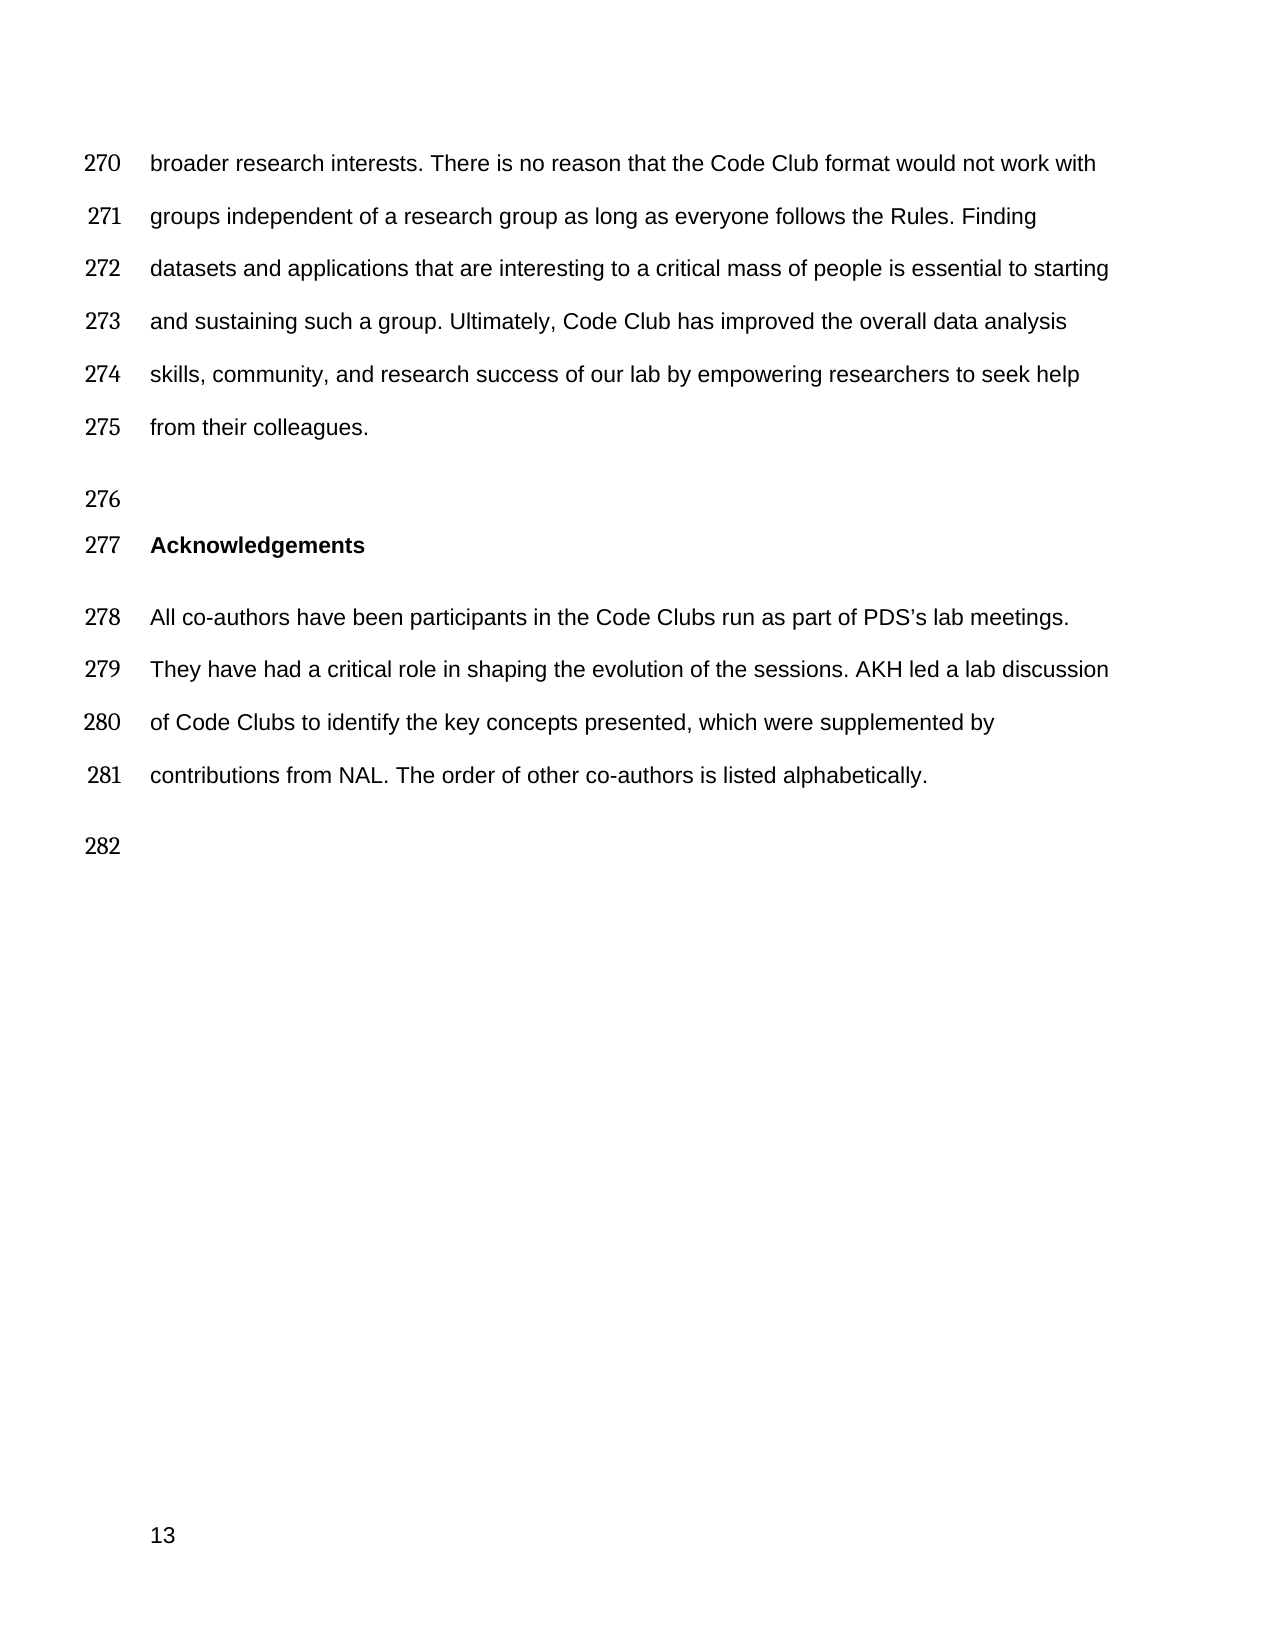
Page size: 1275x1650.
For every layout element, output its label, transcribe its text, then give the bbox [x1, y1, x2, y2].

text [150, 150, 1125, 440]
text All co-authors have been participants in the Code Clubs run as part of PDS’s lab meetings. They have had a critical role in shaping the evolution of the sessions. AKH led a lab discussion of Code Clubs to identify the key concepts presented, which were supplemented by contributions from NAL. The order of other co-authors is listed alphabetically. [150, 604, 1125, 788]
subtitle Acknowledgements [150, 532, 1125, 558]
